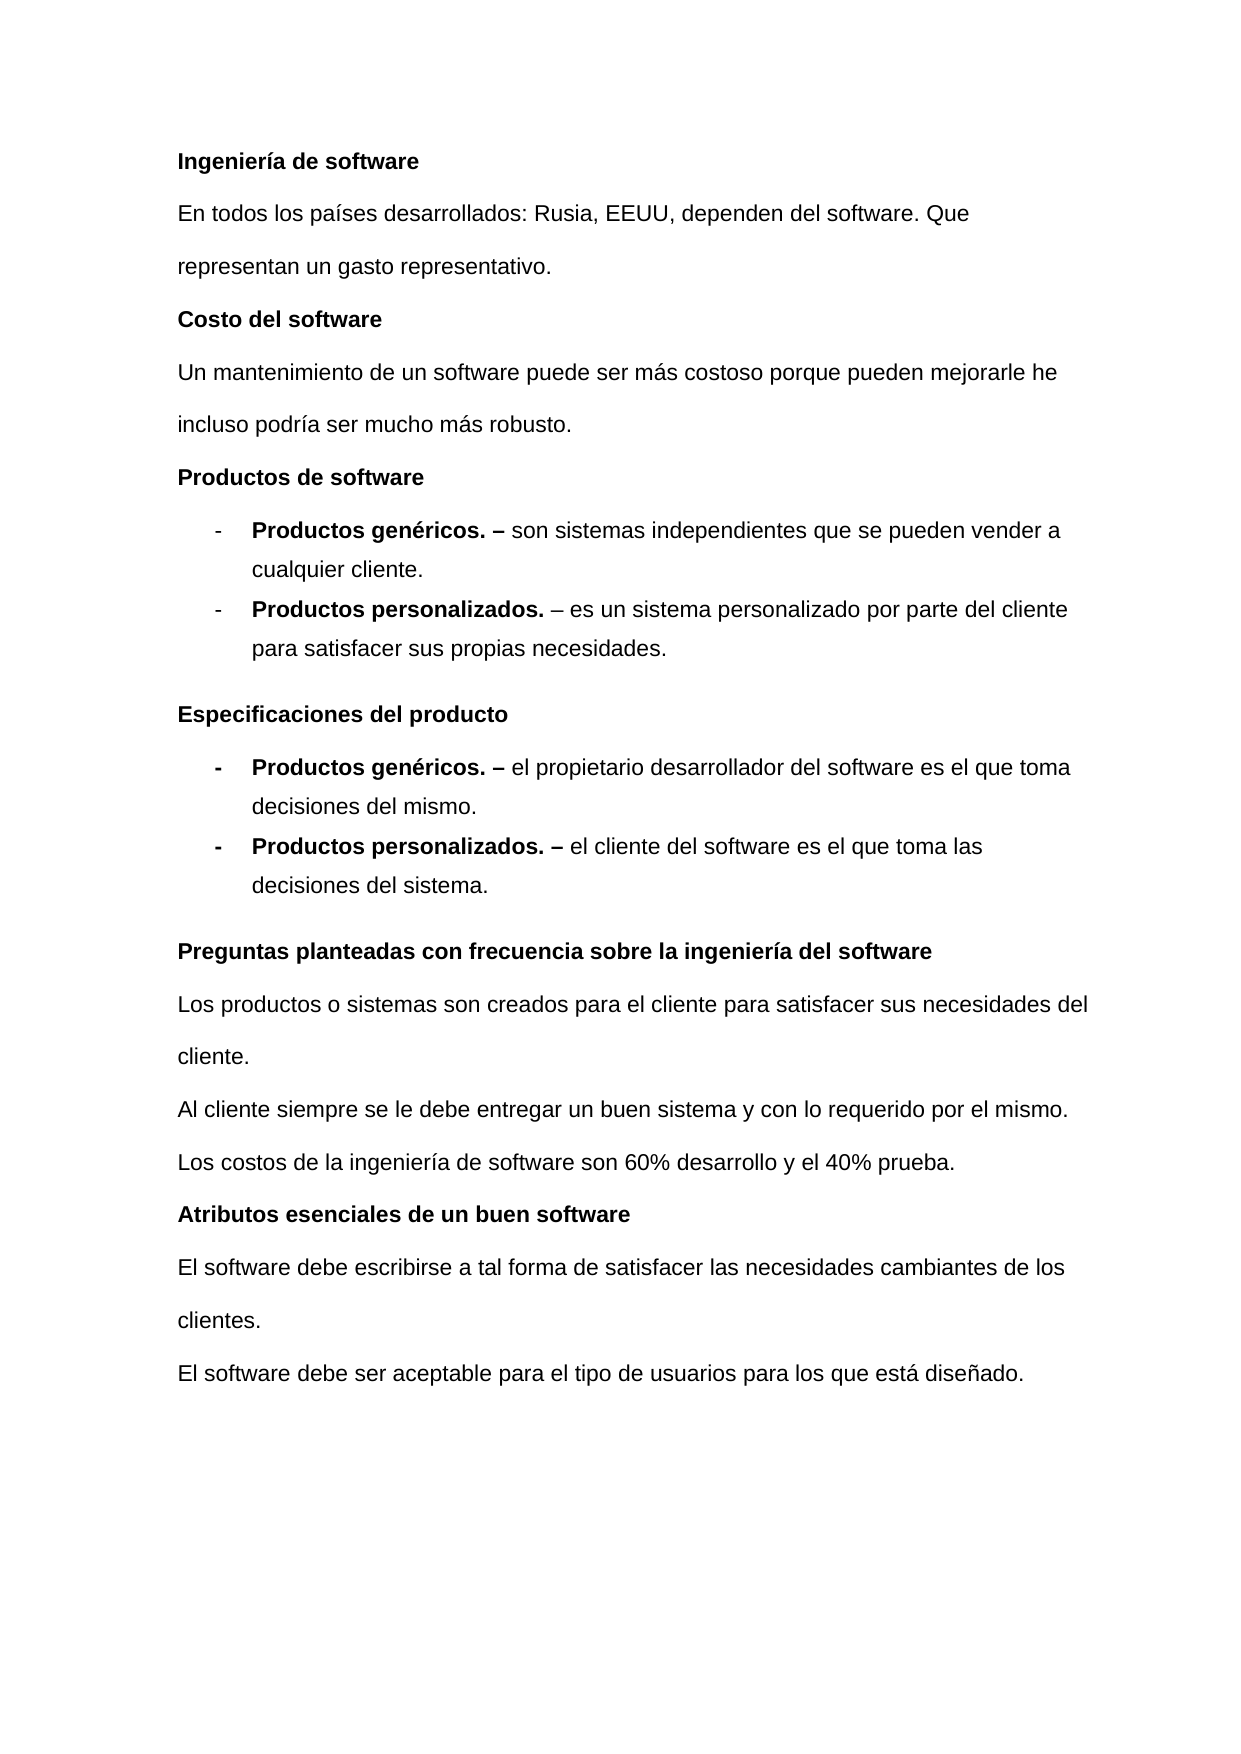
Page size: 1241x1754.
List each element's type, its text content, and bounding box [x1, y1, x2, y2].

text Los productos o sistemas son creados para el cliente para satisfacer sus necesidades del cliente. [177, 991, 1092, 1070]
list Productos personalizados. – es un sistema personalizado por parte del cliente para satisfacer sus propias necesidades. [214, 596, 1092, 661]
text Productos de software [177, 464, 1092, 490]
list Productos genéricos. – el propietario desarrollador del software es el que toma decisiones del mismo. [214, 754, 1092, 819]
text En todos los países desarrollados: Rusia, EEUU, dependen del software. Que representan un gasto representativo. [177, 200, 1092, 279]
list Productos genéricos. – son sistemas independientes que se pueden vender a cualquier cliente. [214, 517, 1092, 582]
text Al cliente siempre se le debe entregar un buen sistema y con lo requerido por el mismo. [177, 1096, 1092, 1122]
text Ingeniería de software [177, 148, 1092, 174]
text Preguntas planteadas con frecuencia sobre la ingeniería del software [177, 938, 1092, 964]
text Especificaciones del producto [177, 701, 1092, 727]
text El software debe ser aceptable para el tipo de usuarios para los que está diseñado. [177, 1359, 1092, 1386]
text Costo del software [177, 306, 1092, 332]
list Productos personalizados. – el cliente del software es el que toma las decisiones del sistema. [214, 833, 1092, 898]
text Atributos esenciales de un buen software [177, 1201, 1092, 1228]
text El software debe escribirse a tal forma de satisfacer las necesidades cambiantes de los clientes. [177, 1254, 1092, 1333]
text Un mantenimiento de un software puede ser más costoso porque pueden mejorarle he incluso podría ser mucho más robusto. [177, 358, 1092, 438]
text Los costos de la ingeniería de software son 60% desarrollo y el 40% prueba. [177, 1149, 1092, 1175]
